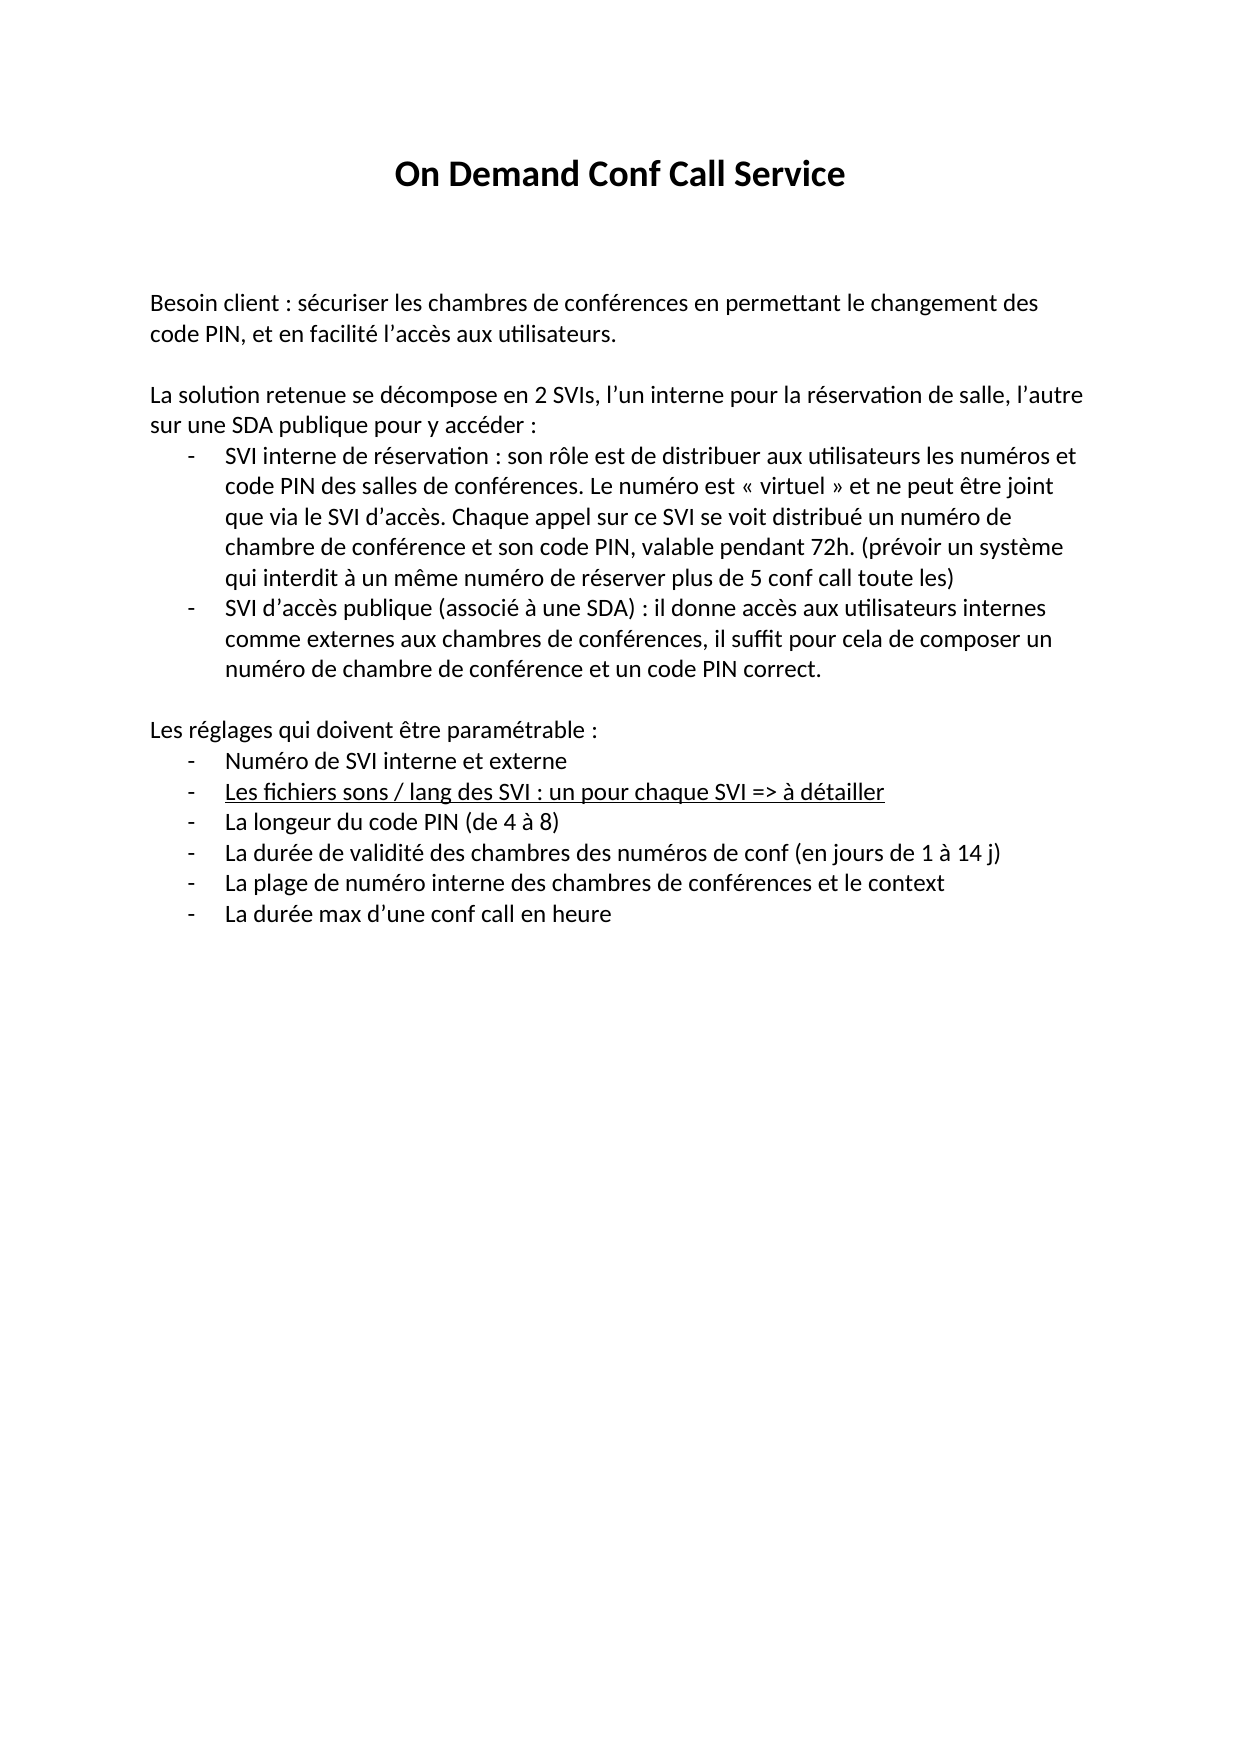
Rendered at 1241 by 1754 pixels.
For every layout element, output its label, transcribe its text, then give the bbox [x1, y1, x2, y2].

list La longeur du code PIN (de 4 à 8) [187, 806, 1090, 837]
text Besoin client : sécuriser les chambres de conférences en permettant le changement des code PIN, et en facilité l’accès aux utilisateurs. [150, 287, 1090, 348]
list Les fichiers sons / lang des SVI : un pour chaque SVI => à détailler [187, 776, 1090, 806]
list La plage de numéro interne des chambres de conférences et le context [187, 867, 1090, 898]
list La durée max d’une conf call en heure [187, 898, 1090, 928]
text La solution retenue se décompose en 2 SVIs, l’un interne pour la réservation de salle, l’autre sur une SDA publique pour y accéder : [150, 379, 1090, 440]
list SVI d’accès publique (associé à une SDA) : il donne accès aux utilisateurs internes comme externes aux chambres de conférences, il suffit pour cela de composer un numéro de chambre de conférence et un code PIN correct. [187, 593, 1090, 684]
list SVI interne de réservation : son rôle est de distribuer aux utilisateurs les numéros et code PIN des salles de conférences. Le numéro est « virtuel » et ne peut être joint que via le SVI d’accès. Chaque appel sur ce SVI se voit distribué un numéro de chambre de conférence et son code PIN, valable pendant 72h. (prévoir un système qui interdit à un même numéro de réserver plus de 5 conf call toute les) [187, 440, 1090, 593]
list La durée de validité des chambres des numéros de conf (en jours de 1 à 14 j) [187, 837, 1090, 867]
text Les réglages qui doivent être paramétrable : [150, 715, 1090, 745]
text On Demand Conf Call Service [150, 150, 1090, 196]
list Numéro de SVI interne et externe [187, 745, 1090, 776]
